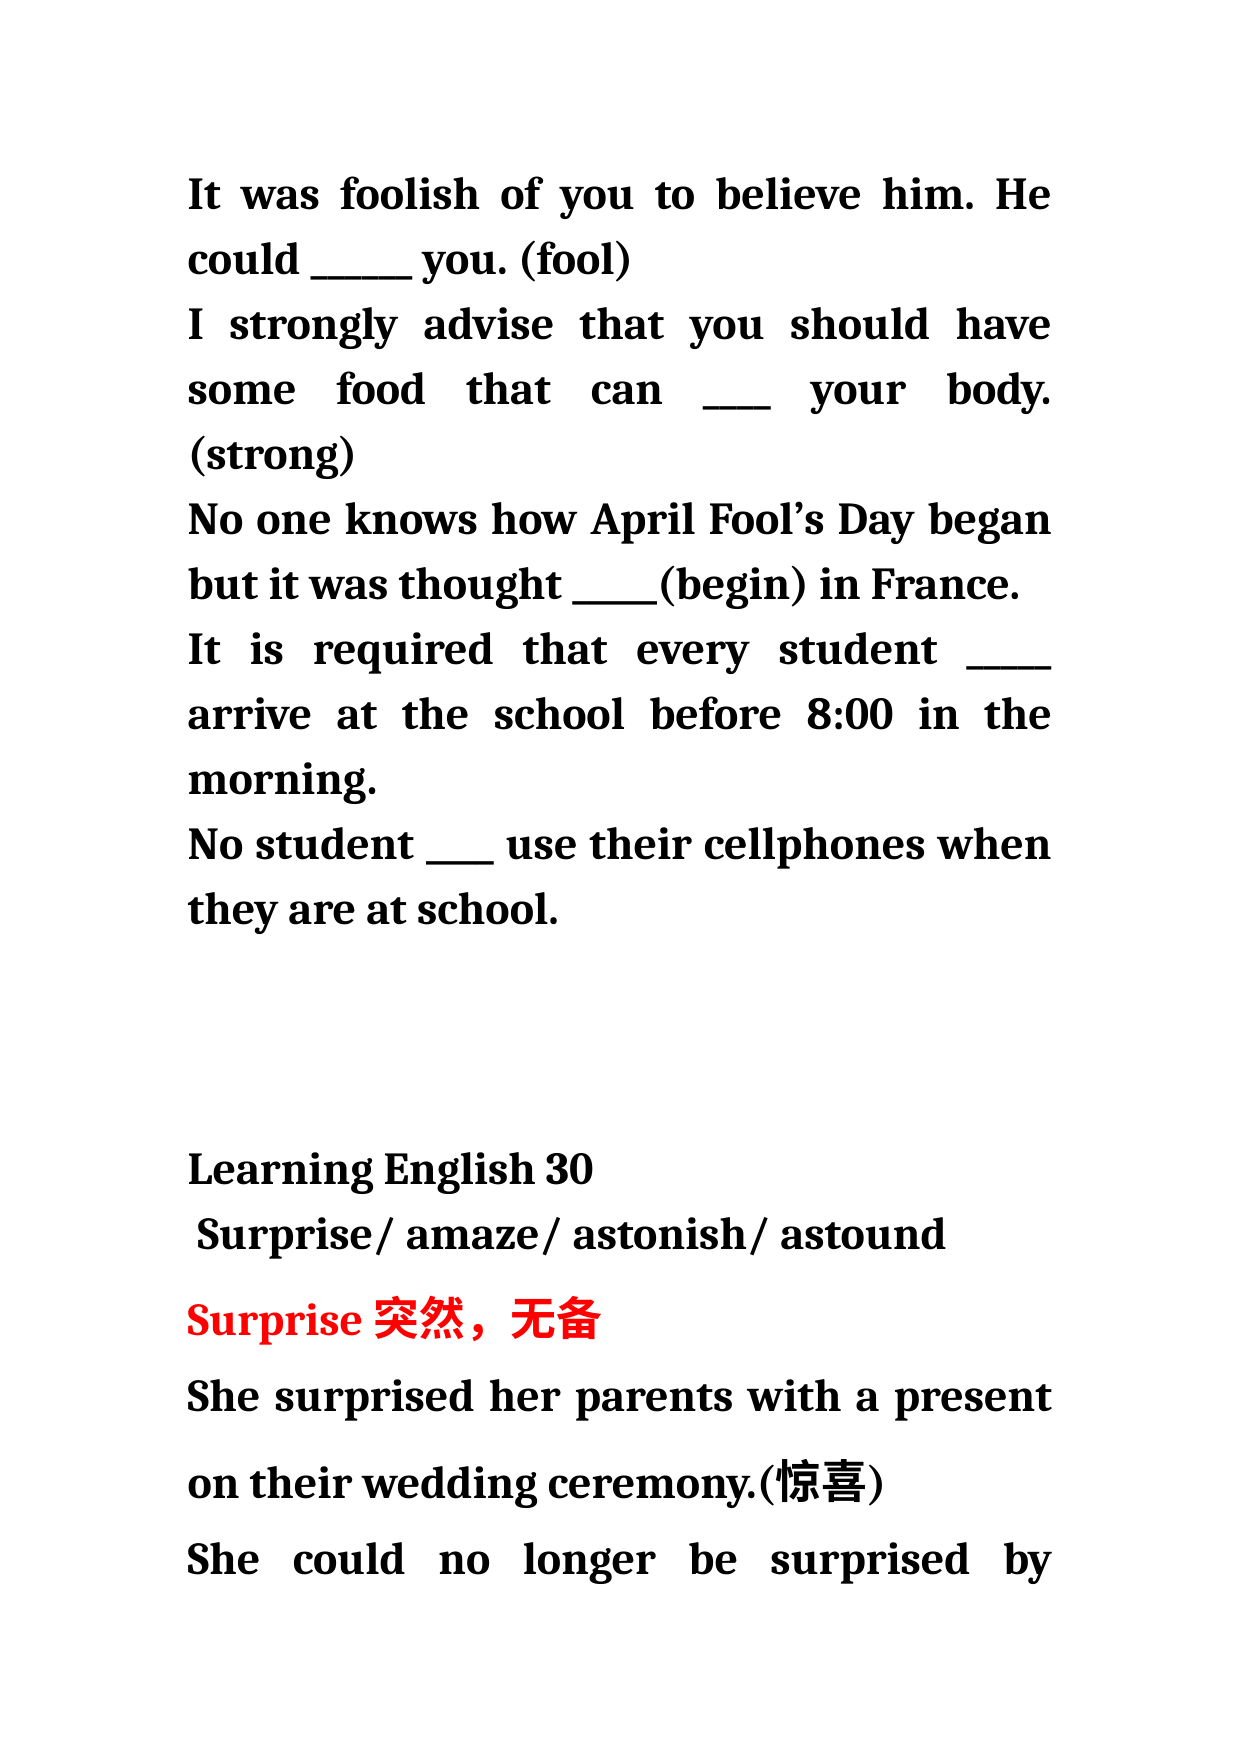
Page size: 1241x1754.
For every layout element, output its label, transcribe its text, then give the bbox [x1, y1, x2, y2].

text She surprised her parents with a present on their wedding ceremony.(惊喜) [187, 1364, 1053, 1527]
text Learning English 30 [187, 1137, 1053, 1202]
text It was foolish of you to believe him. He could ______ you. (fool) [187, 162, 1053, 292]
text No one knows how April Fool’s Day began but it was thought _____(begin) in France. [187, 487, 1053, 617]
text No student ____ use their cellphones when they are at school. [187, 812, 1053, 942]
text Surprise/ amaze/ astonish/ astound [187, 1202, 1053, 1267]
text I strongly advise that you should have some food that can ____ your body. (strong) [187, 292, 1053, 487]
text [187, 1527, 1053, 1592]
text Surprise 突然，无备 [187, 1267, 1053, 1364]
text It is required that every student _____ arrive at the school before 8:00 in the morning. [187, 617, 1053, 812]
